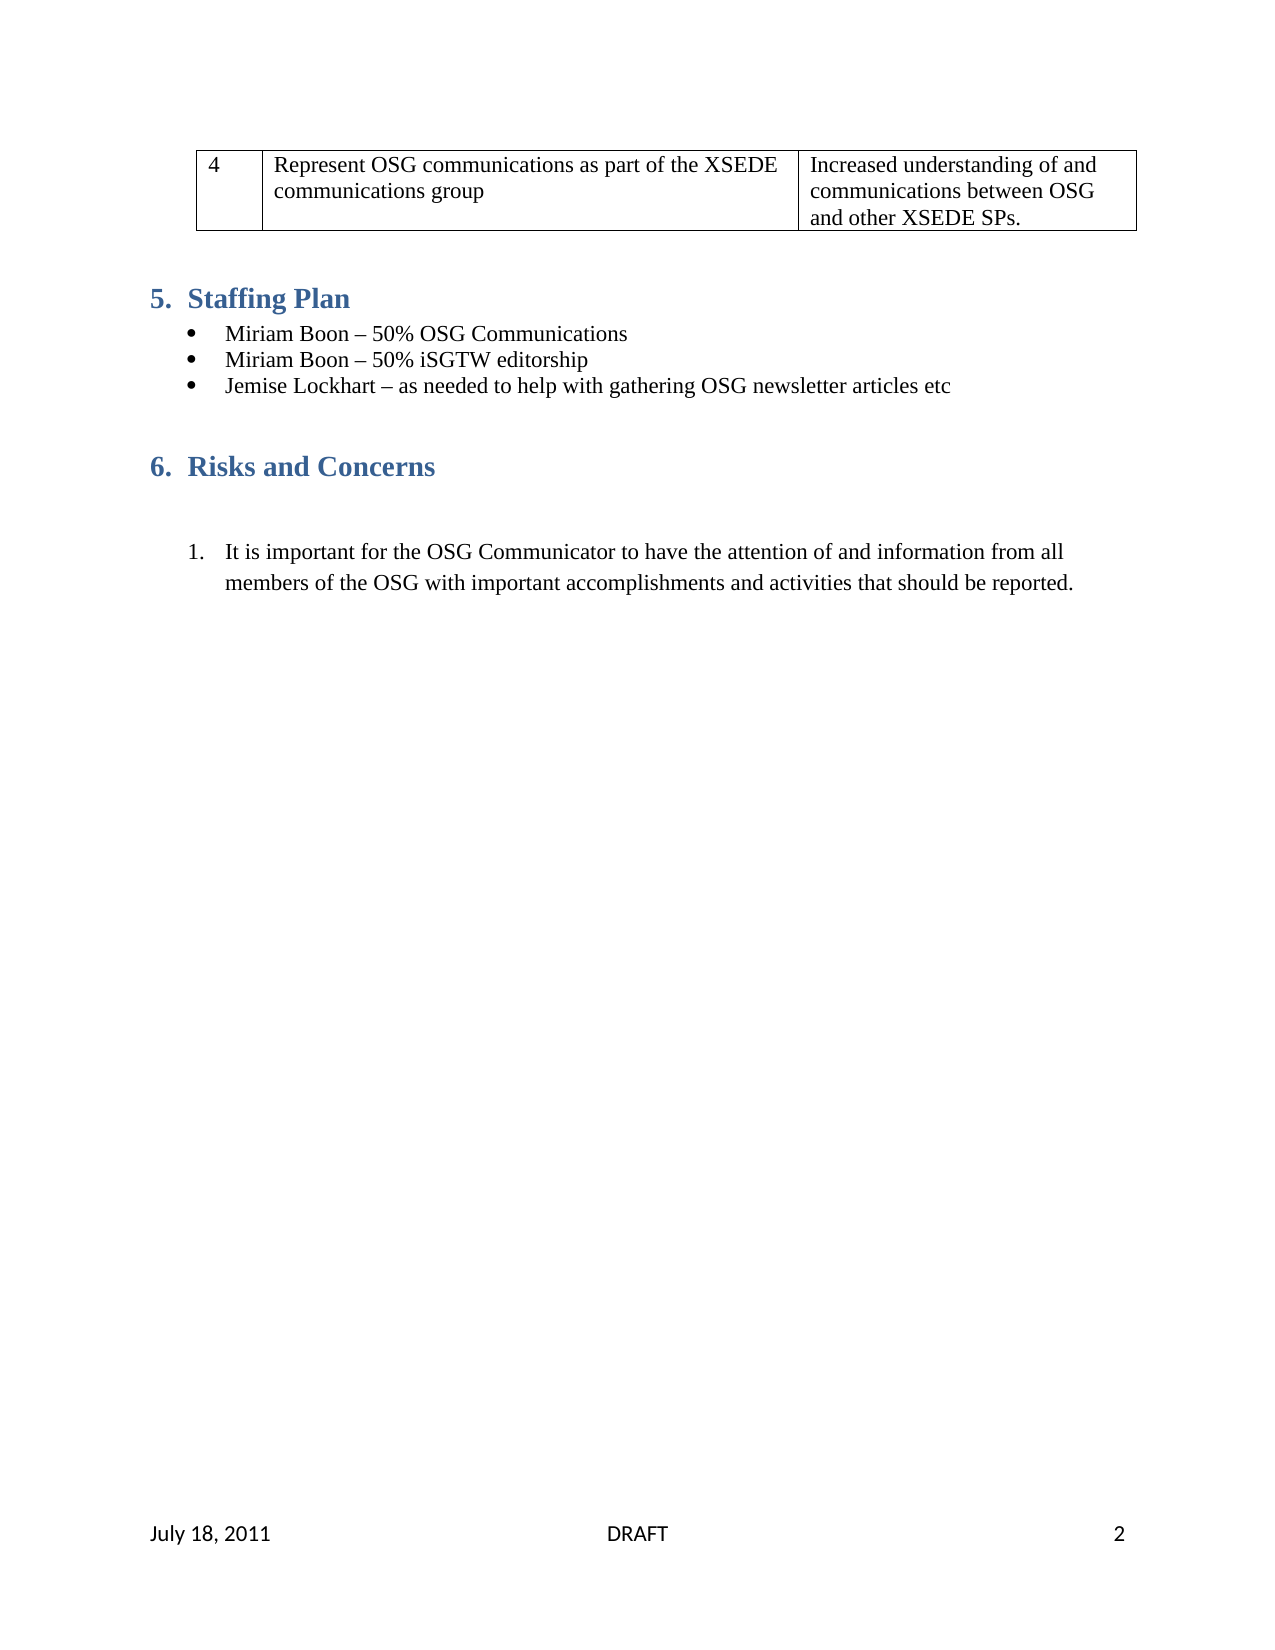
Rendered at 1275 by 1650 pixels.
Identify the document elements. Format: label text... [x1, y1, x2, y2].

subtitle Staffing Plan [150, 281, 1125, 315]
list Miriam Boon – 50% OSG Communications [187, 320, 1125, 346]
table_cell 4 [197, 151, 262, 230]
list Jemise Lockhart – as needed to help with gathering OSG newsletter articles etc [187, 372, 1125, 399]
list It is important for the OSG Communicator to have the attention of and information from all members of the OSG with important accomplishments and activities that should be reported. [187, 538, 1125, 595]
subtitle Risks and Concerns [150, 449, 1125, 482]
table_cell Represent OSG communications as part of the XSEDE communications group [263, 151, 798, 230]
table_cell Increased understanding of and communications between OSG and other XSEDE SPs. [799, 151, 1136, 230]
list Miriam Boon – 50% iSGTW editorship [187, 346, 1125, 372]
